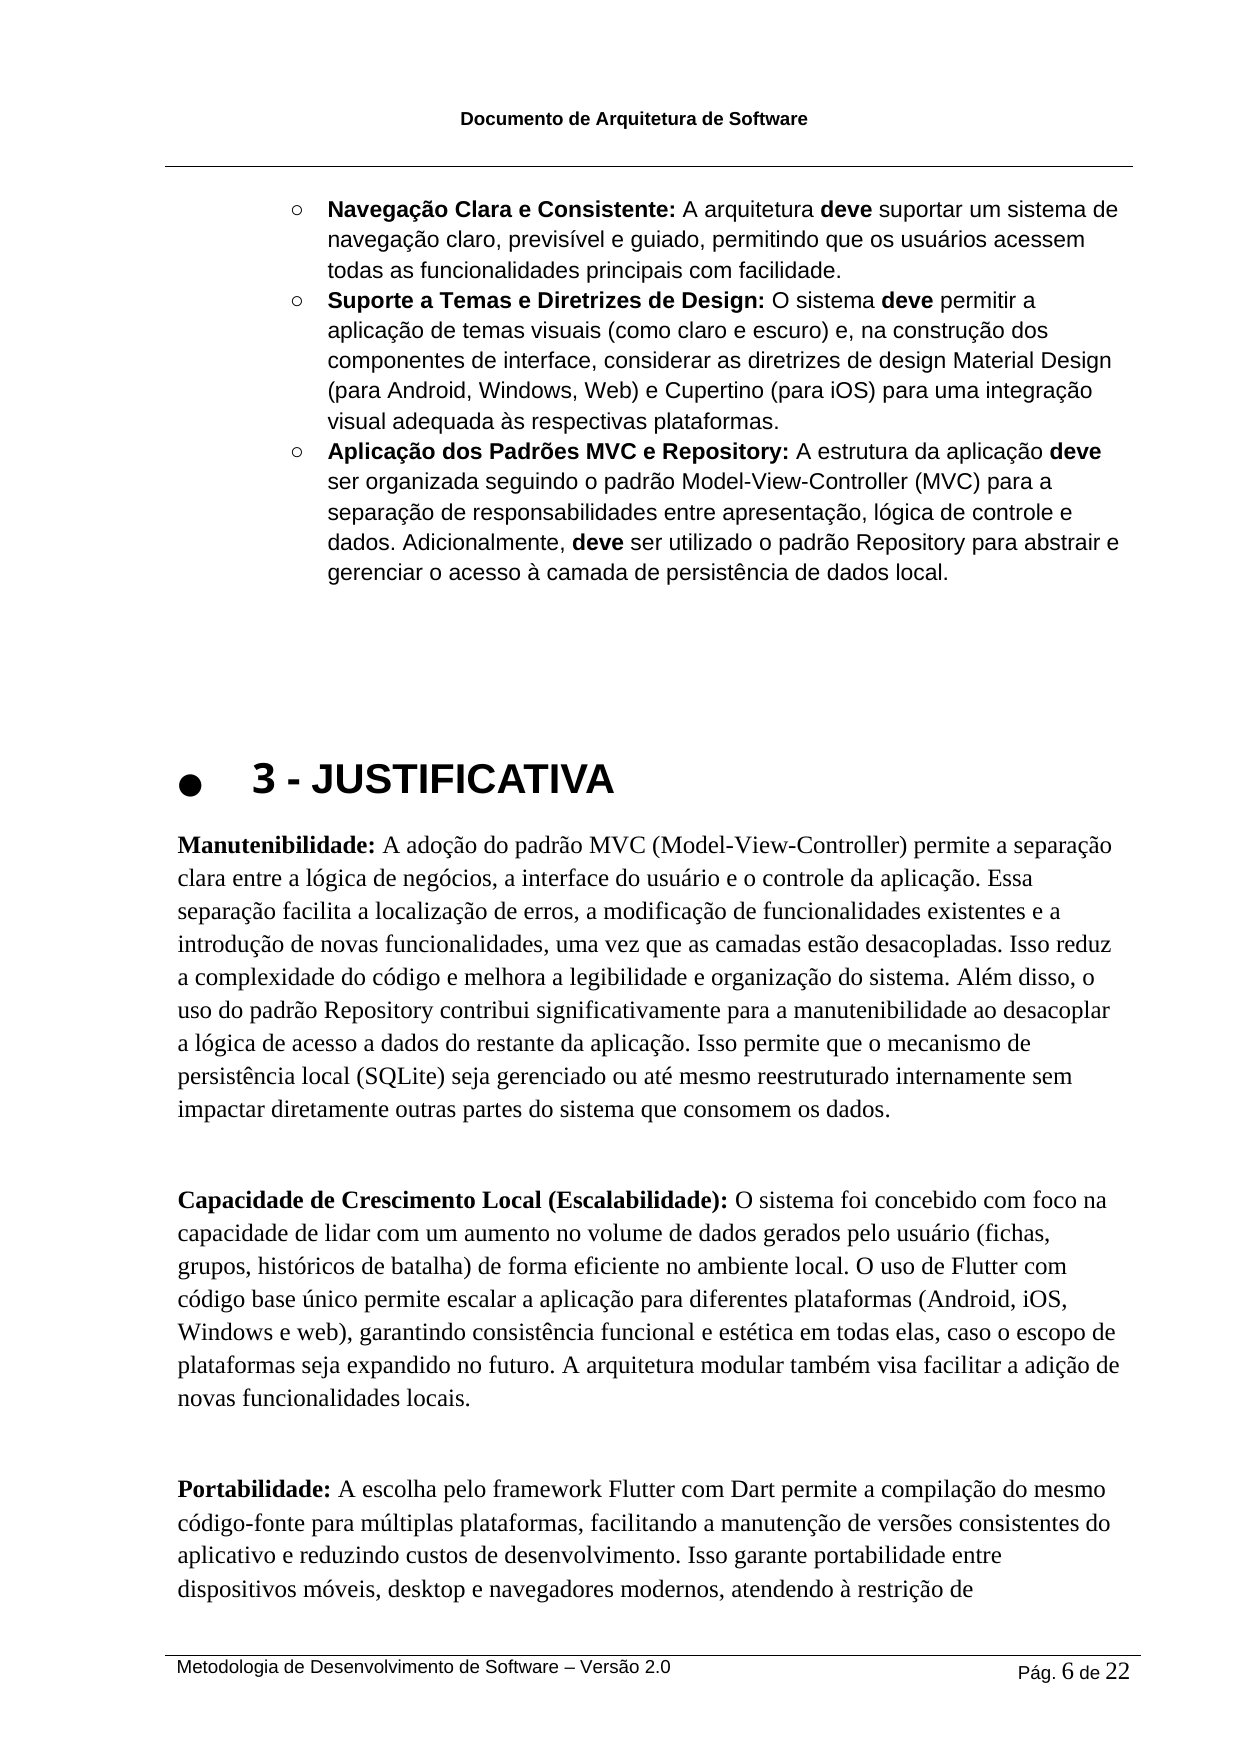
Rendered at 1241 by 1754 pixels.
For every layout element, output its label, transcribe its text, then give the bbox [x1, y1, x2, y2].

text Manutenibilidade: A adoção do padrão MVC (Model-View-Controller) permite a separação clara entre a lógica de negócios, a interface do usuário e o controle da aplicação. Essa separação facilita a localização de erros, a modificação de funcionalidades existentes e a introdução de novas funcionalidades, uma vez que as camadas estão desacopladas. Isso reduz a complexidade do código e melhora a legibilidade e organização do sistema. Além disso, o uso do padrão Repository contribui significativamente para a manutenibilidade ao desacoplar a lógica de acesso a dados do restante da aplicação. Isso permite que o mecanismo de persistência local (SQLite) seja gerenciado ou até mesmo reestruturado internamente sem impactar diretamente outras partes do sistema que consomem os dados. [177, 830, 1121, 1156]
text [177, 1474, 1121, 1602]
subtitle 3 - JUSTIFICATIVA [177, 748, 1121, 805]
list Navegação Clara e Consistente: A arquitetura deve suportar um sistema de navegação claro, previsível e guiado, permitindo que os usuários acessem todas as funcionalidades principais com facilidade. [290, 196, 1121, 283]
list Suporte a Temas e Diretrizes de Design: O sistema deve permitir a aplicação de temas visuais (como claro e escuro) e, na construção dos componentes de interface, considerar as diretrizes de design Material Design (para Android, Windows, Web) e Cupertino (para iOS) para uma integração visual adequada às respectivas plataformas. [290, 287, 1121, 434]
list Aplicação dos Padrões MVC e Repository: A estrutura da aplicação deve ser organizada seguindo o padrão Model-View-Controller (MVC) para a separação de responsabilidades entre apresentação, lógica de controle e dados. Adicionalmente, deve ser utilizado o padrão Repository para abstrair e gerenciar o acesso à camada de persistência de dados local. [290, 438, 1121, 585]
text Capacidade de Crescimento Local (Escalabilidade): O sistema foi concebido com foco na capacidade de lidar com um aumento no volume de dados gerados pelo usuário (fichas, grupos, históricos de batalha) de forma eficiente no ambiente local. O uso de Flutter com código base único permite escalar a aplicação para diferentes plataformas (Android, iOS, Windows e web), garantindo consistência funcional e estética em todas elas, caso o escopo de plataformas seja expandido no futuro. A arquitetura modular também visa facilitar a adição de novas funcionalidades locais. [177, 1185, 1121, 1445]
